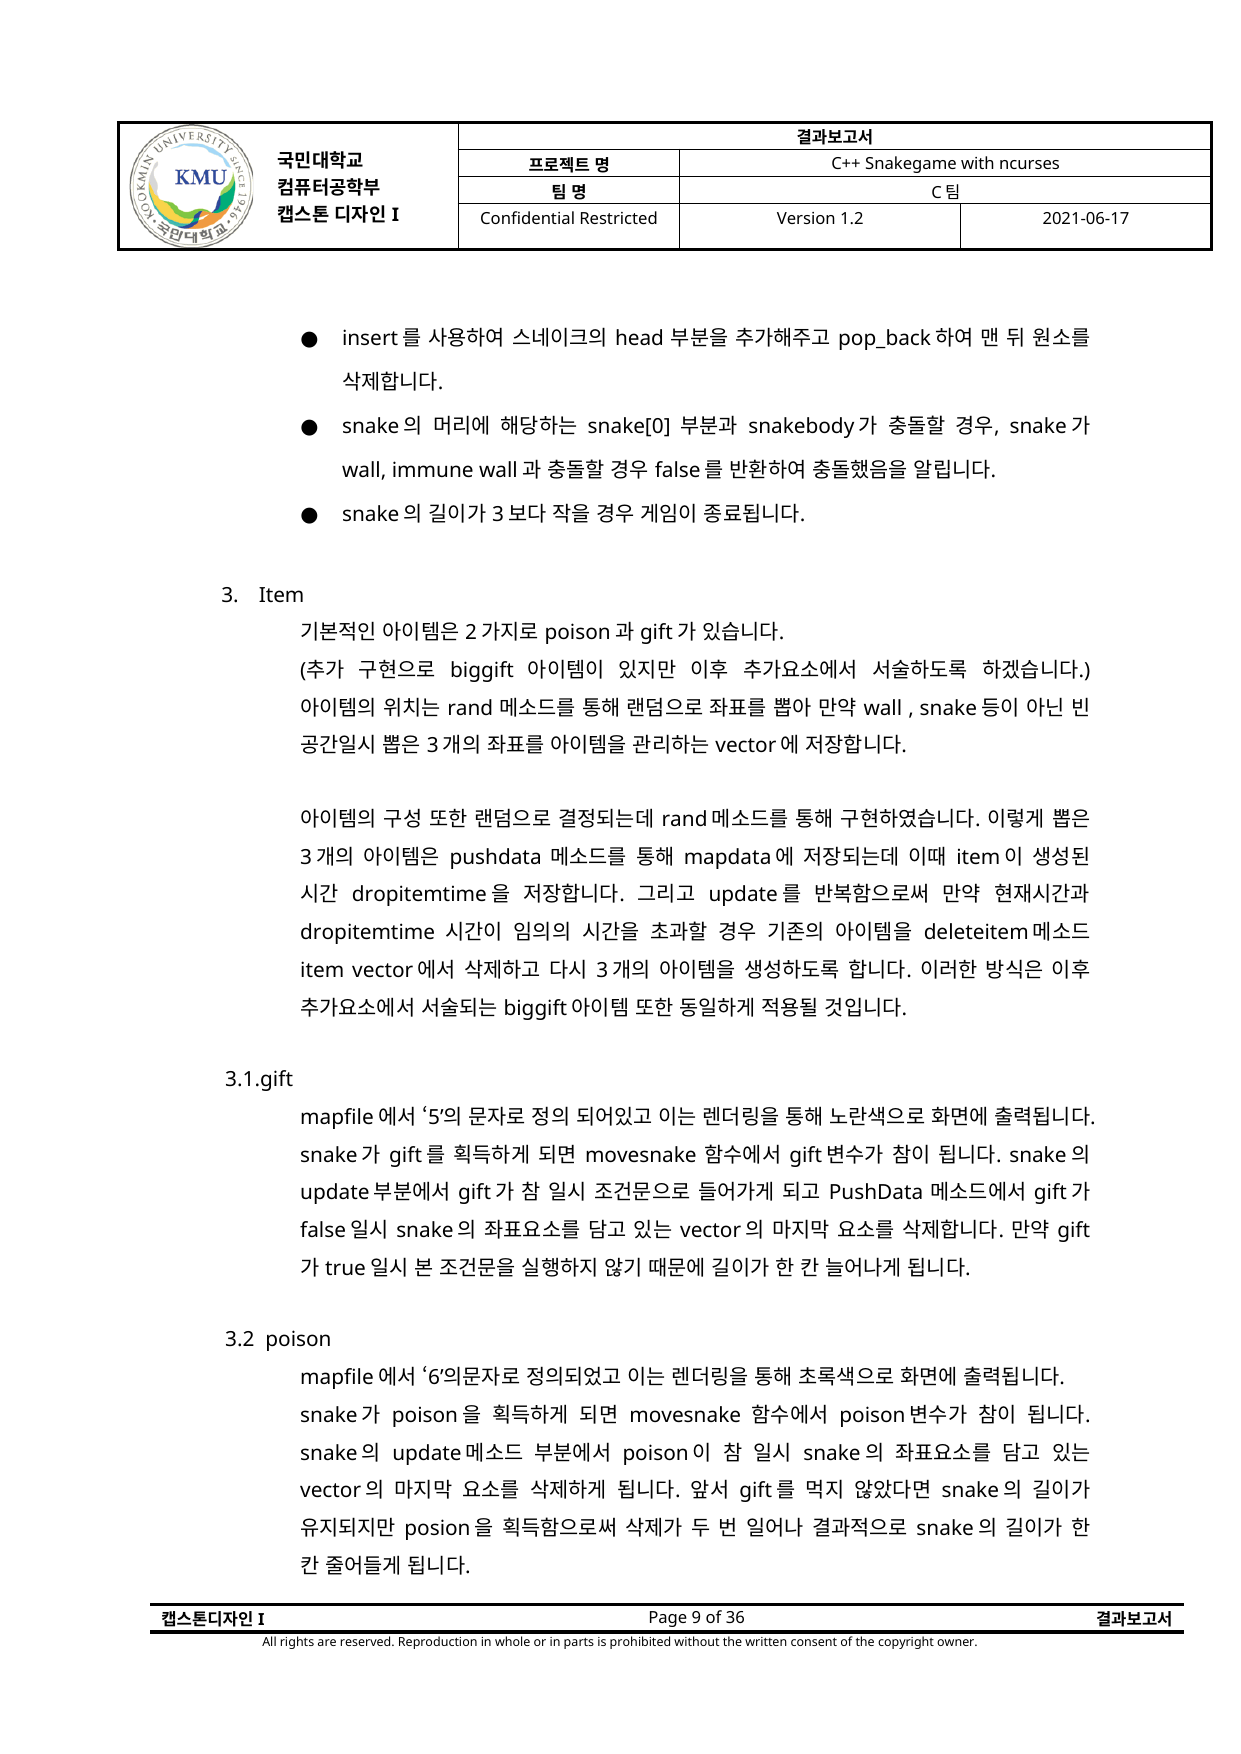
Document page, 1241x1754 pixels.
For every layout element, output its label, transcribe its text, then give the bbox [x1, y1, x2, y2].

text (추가 구현으로 biggift 아이템이 있지만 이후 추가요소에서 서술하도록 하겠습니다.) 아이템의 위치는 rand 메소드를 통해 랜덤으로 좌표를 뽑아 만약 wall , snake등이 아닌 빈 공간일시 뽑은 3개의 좌표를 아이템을 관리하는 vector에 저장합니다. [300, 653, 1090, 759]
text 아이템의 구성 또한 랜덤으로 결정되는데 rand메소드를 통해 구현하였습니다. 이렇게 뽑은 3개의 아이템은 pushdata 메소드를 통해 mapdata에 저장되는데 이때 item이 생성된 시간 dropitemtime을 저장합니다. 그리고 update를 반복함으로써 만약 현재시간과 dropitemtime 시간이 임의의 시간을 초과할 경우 기존의 아이템을 deleteitem메소드 item vector에서 삭제하고 다시 3개의 아이템을 생성하도록 합니다. 이러한 방식은 이후 추가요소에서 서술되는 biggift아이템 또한 동일하게 적용될 것입니다. [300, 802, 1090, 1021]
text mapfile에서 ‘5’의 문자로 정의 되어있고 이는 렌더링을 통해 노란색으로 화면에 출력됩니다. [300, 1100, 1090, 1130]
text snake가 poison을 획득하게 되면 movesnake 함수에서 poison변수가 참이 됩니다. snake의 update메소드 부분에서 poison이 참 일시 snake의 좌표요소를 담고 있는 vector의 마지막 요소를 삭제하게 됩니다. 앞서 gift를 먹지 않았다면 snake의 길이가 유지되지만 posion을 획득함으로써 삭제가 두 번 일어나 결과적으로 snake의 길이가 한 칸 줄어들게 됩니다. [300, 1398, 1090, 1579]
text 기본적인 아이템은 2가지로 poison과 gift가 있습니다. [300, 615, 1090, 646]
list snake의 길이가 3보다 작을 경우 게임이 종료됩니다. [300, 491, 1090, 534]
text 3.1.gift [225, 1064, 1090, 1093]
text 3.2 poison [150, 1324, 1090, 1353]
list Item [221, 580, 1090, 608]
text mapfile에서 ‘6’의문자로 정의되었고 이는 렌더링을 통해 초록색으로 화면에 출력됩니다. [300, 1360, 1090, 1390]
picture [129, 124, 254, 248]
list insert를 사용하여 스네이크의 head 부분을 추가해주고 pop_back하여 맨 뒤 원소를 삭제합니다. [300, 315, 1090, 395]
text snake가 gift를 획득하게 되면 movesnake 함수에서 gift변수가 참이 됩니다. snake의 update부분에서 gift가 참 일시 조건문으로 들어가게 되고 PushData 메소드에서 gift가 false일시 snake의 좌표요소를 담고 있는 vector의 마지막 요소를 삭제합니다. 만약 gift가 true일시 본 조건문을 실행하지 않기 때문에 길이가 한 칸 늘어나게 됩니다. [300, 1138, 1090, 1282]
list snake의 머리에 해당하는 snake[0] 부분과 snakebody가 충돌할 경우, snake가 wall, immune wall과 충돌할 경우 false를 반환하여 충돌했음을 알립니다. [300, 403, 1090, 483]
